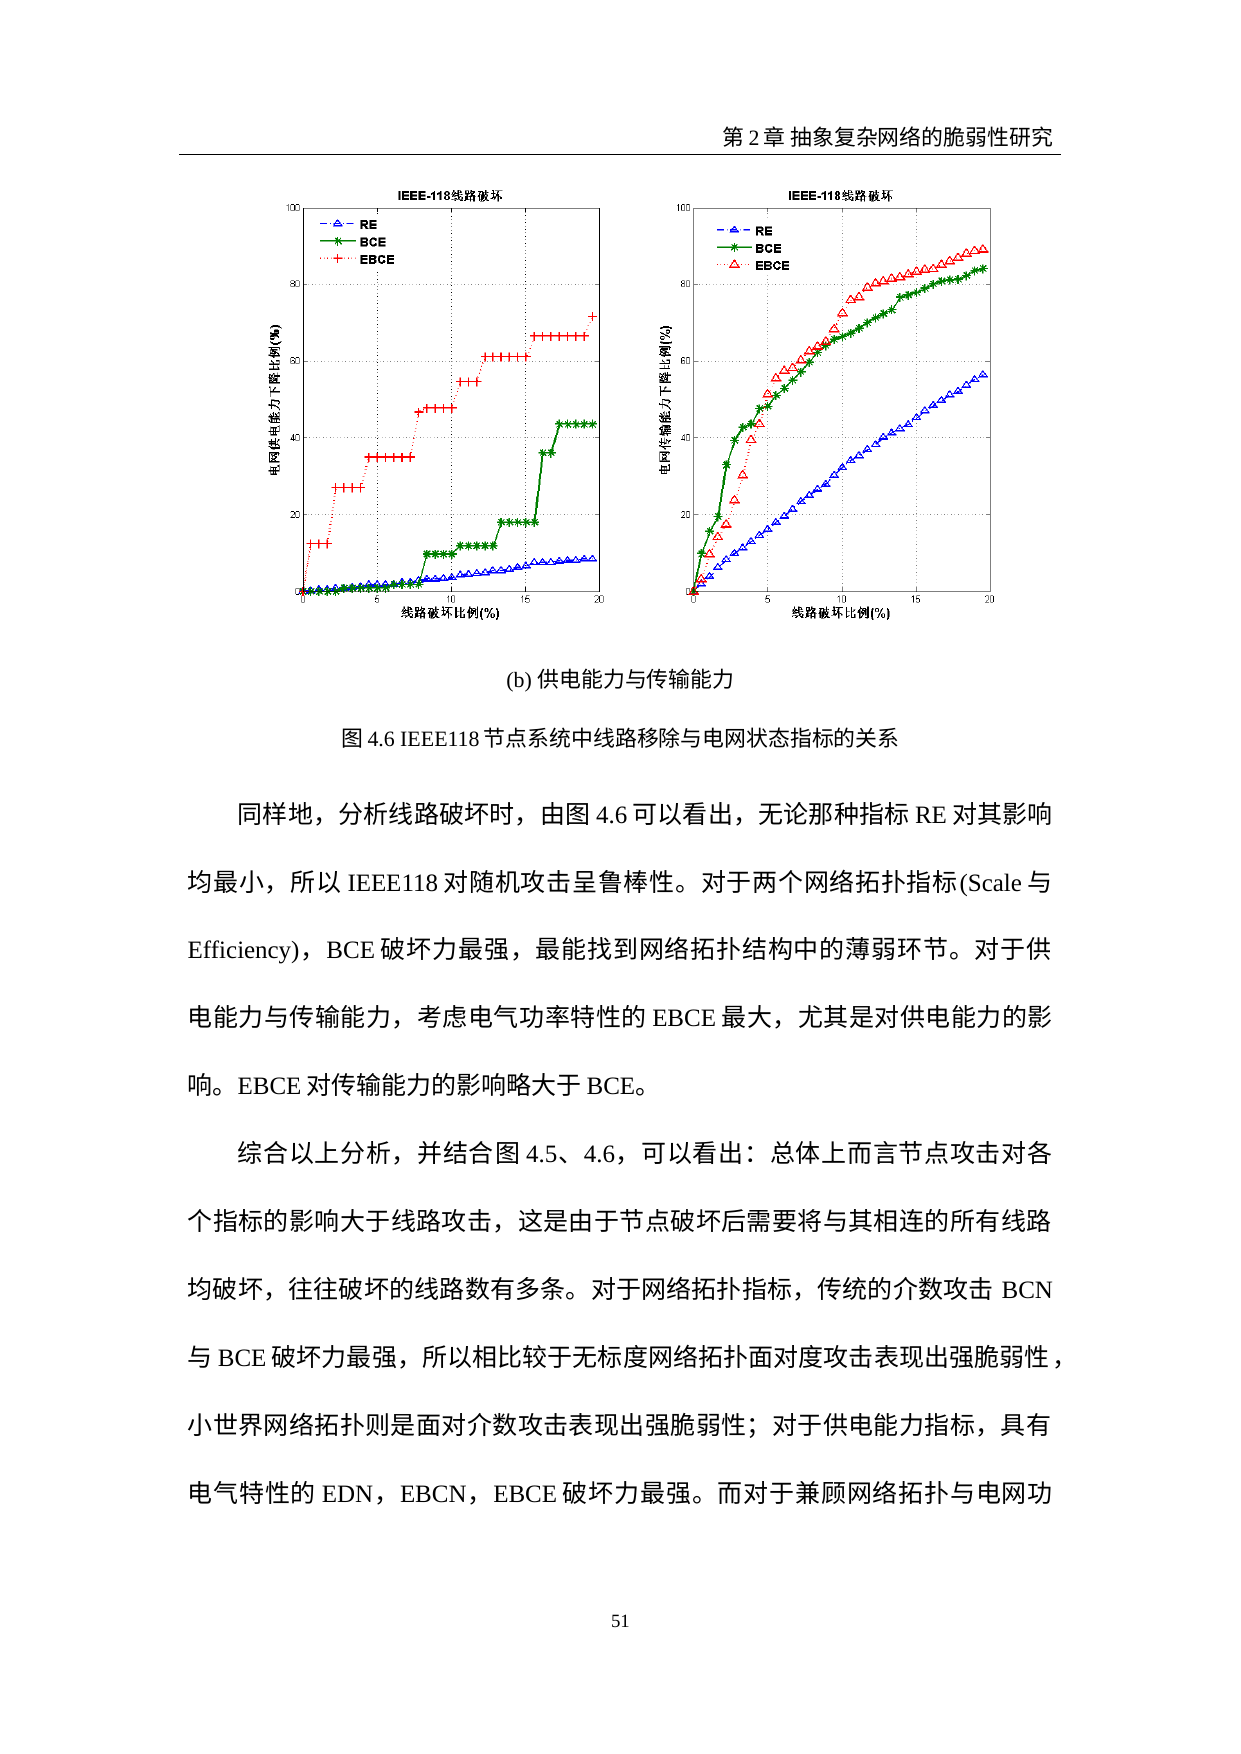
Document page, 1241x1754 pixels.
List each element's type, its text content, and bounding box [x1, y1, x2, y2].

text (b) 供电能力与传输能力 [187, 660, 1053, 694]
text 图4.6 IEEE118节点系统中线路移除与电网状态指标的关系 [187, 719, 1053, 753]
picture [187, 172, 1074, 643]
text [187, 1118, 1053, 1525]
text 同样地，分析线路破坏时，由图4.6可以看出，无论那种指标RE对其影响均最小，所以IEEE118对随机攻击呈鲁棒性。对于两个网络拓扑指标(Scale与Efficiency)，BCE破坏力最强，最能找到网络拓扑结构中的薄弱环节。对于供电能力与传输能力，考虑电气功率特性的EBCE最大，尤其是对供电能力的影响。EBCE对传输能力的影响略大于BCE。 [187, 778, 1053, 1118]
